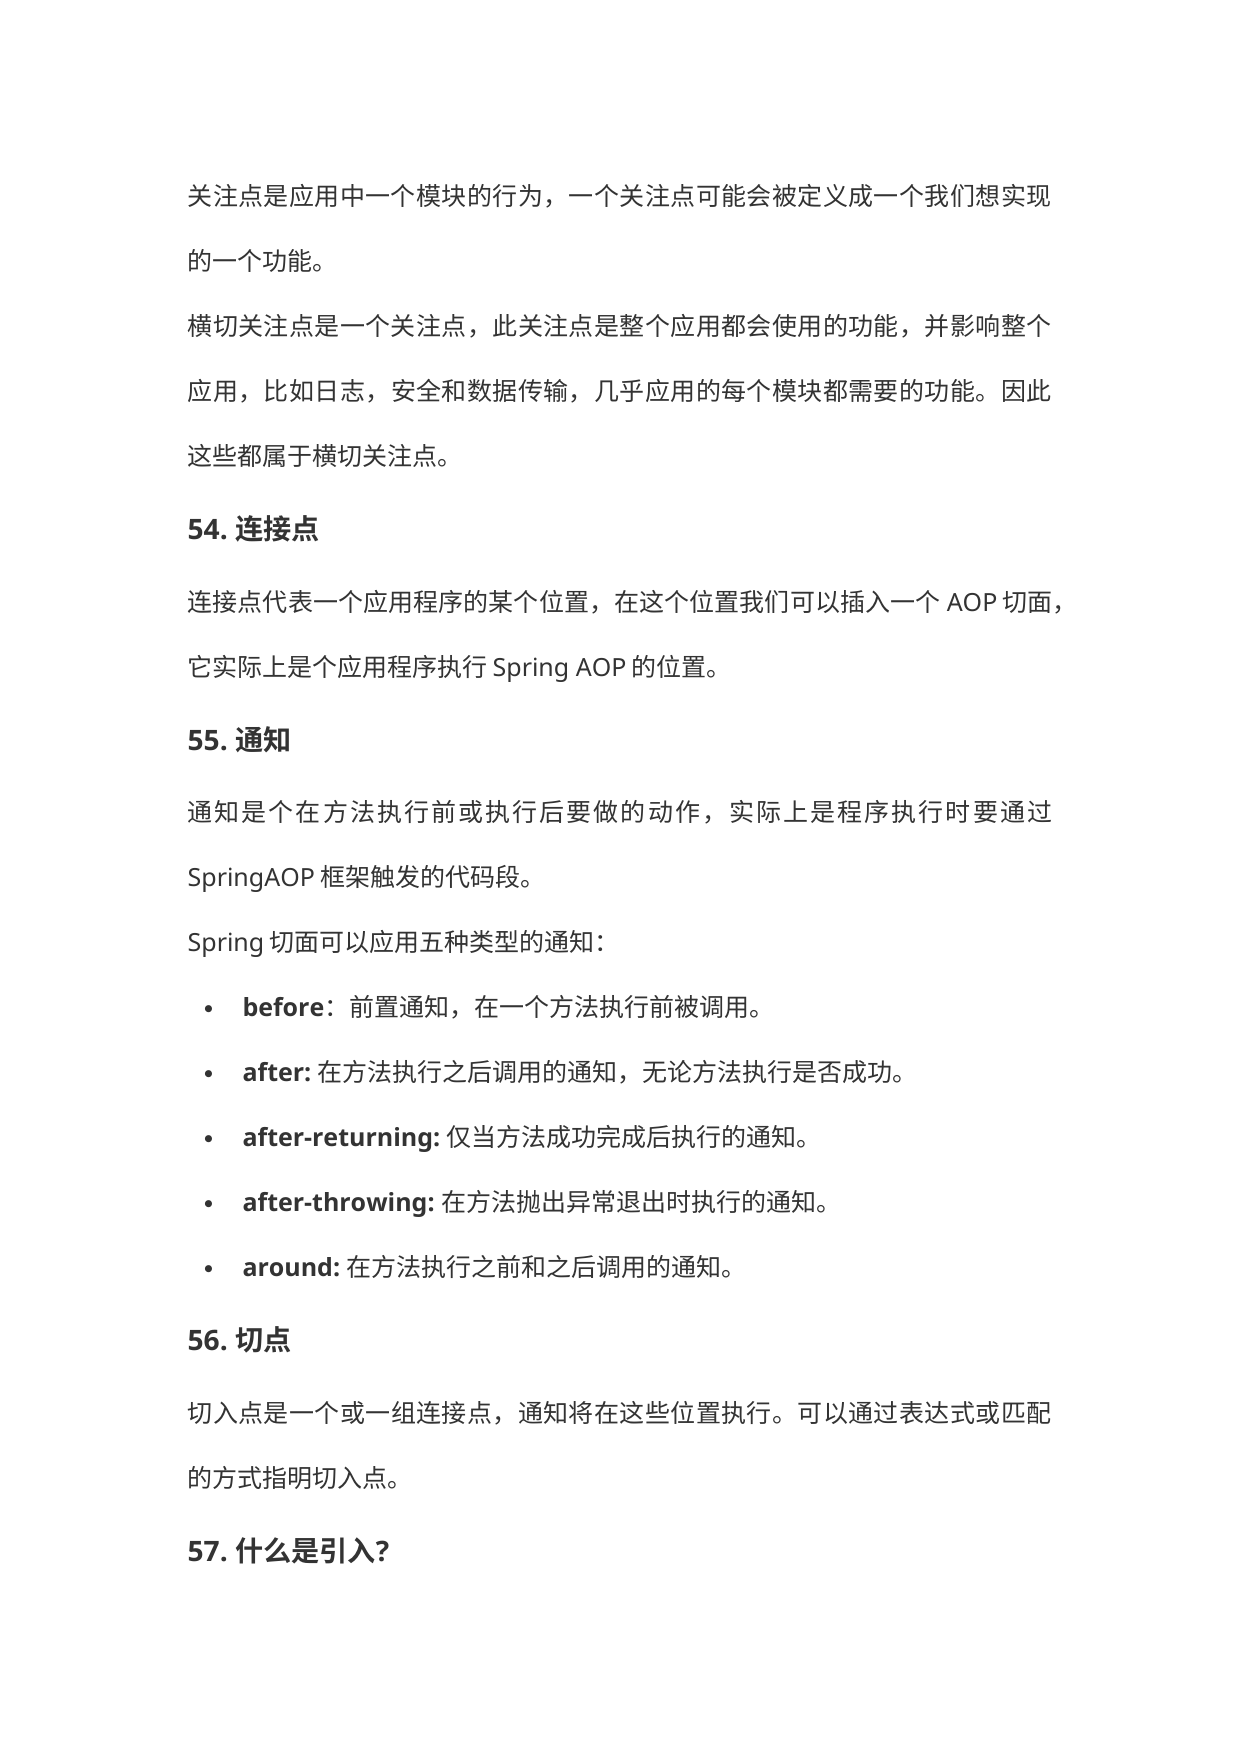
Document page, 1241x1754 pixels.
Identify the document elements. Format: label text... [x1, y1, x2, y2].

text 通知是个在方法执行前或执行后要做的动作，实际上是程序执行时要通过SpringAOP框架触发的代码段。 [187, 778, 1053, 908]
text 54. 连接点 [187, 495, 1053, 560]
text 横切关注点是一个关注点，此关注点是整个应用都会使用的功能，并影响整个应用，比如日志，安全和数据传输，几乎应用的每个模块都需要的功能。因此这些都属于横切关注点。 [187, 292, 1053, 487]
list after-throwing: 在方法抛出异常退出时执行的通知。 [205, 1168, 1053, 1233]
text Spring切面可以应用五种类型的通知： [187, 908, 1053, 973]
list after: 在方法执行之后调用的通知，无论方法执行是否成功。 [205, 1038, 1053, 1103]
text 56. 切点 [187, 1306, 1053, 1371]
list around: 在方法执行之前和之后调用的通知。 [205, 1233, 1053, 1298]
text 关注点是应用中一个模块的行为，一个关注点可能会被定义成一个我们想实现的一个功能。 [187, 162, 1053, 292]
text 57. 什么是引入? [187, 1517, 1053, 1582]
text 55. 通知 [187, 705, 1053, 770]
list after-returning: 仅当方法成功完成后执行的通知。 [205, 1103, 1053, 1168]
text 切入点是一个或一组连接点，通知将在这些位置执行。可以通过表达式或匹配的方式指明切入点。 [187, 1379, 1053, 1509]
list before：前置通知，在一个方法执行前被调用。 [205, 973, 1053, 1038]
text 连接点代表一个应用程序的某个位置，在这个位置我们可以插入一个AOP切面，它实际上是个应用程序执行Spring AOP的位置。 [187, 568, 1053, 698]
